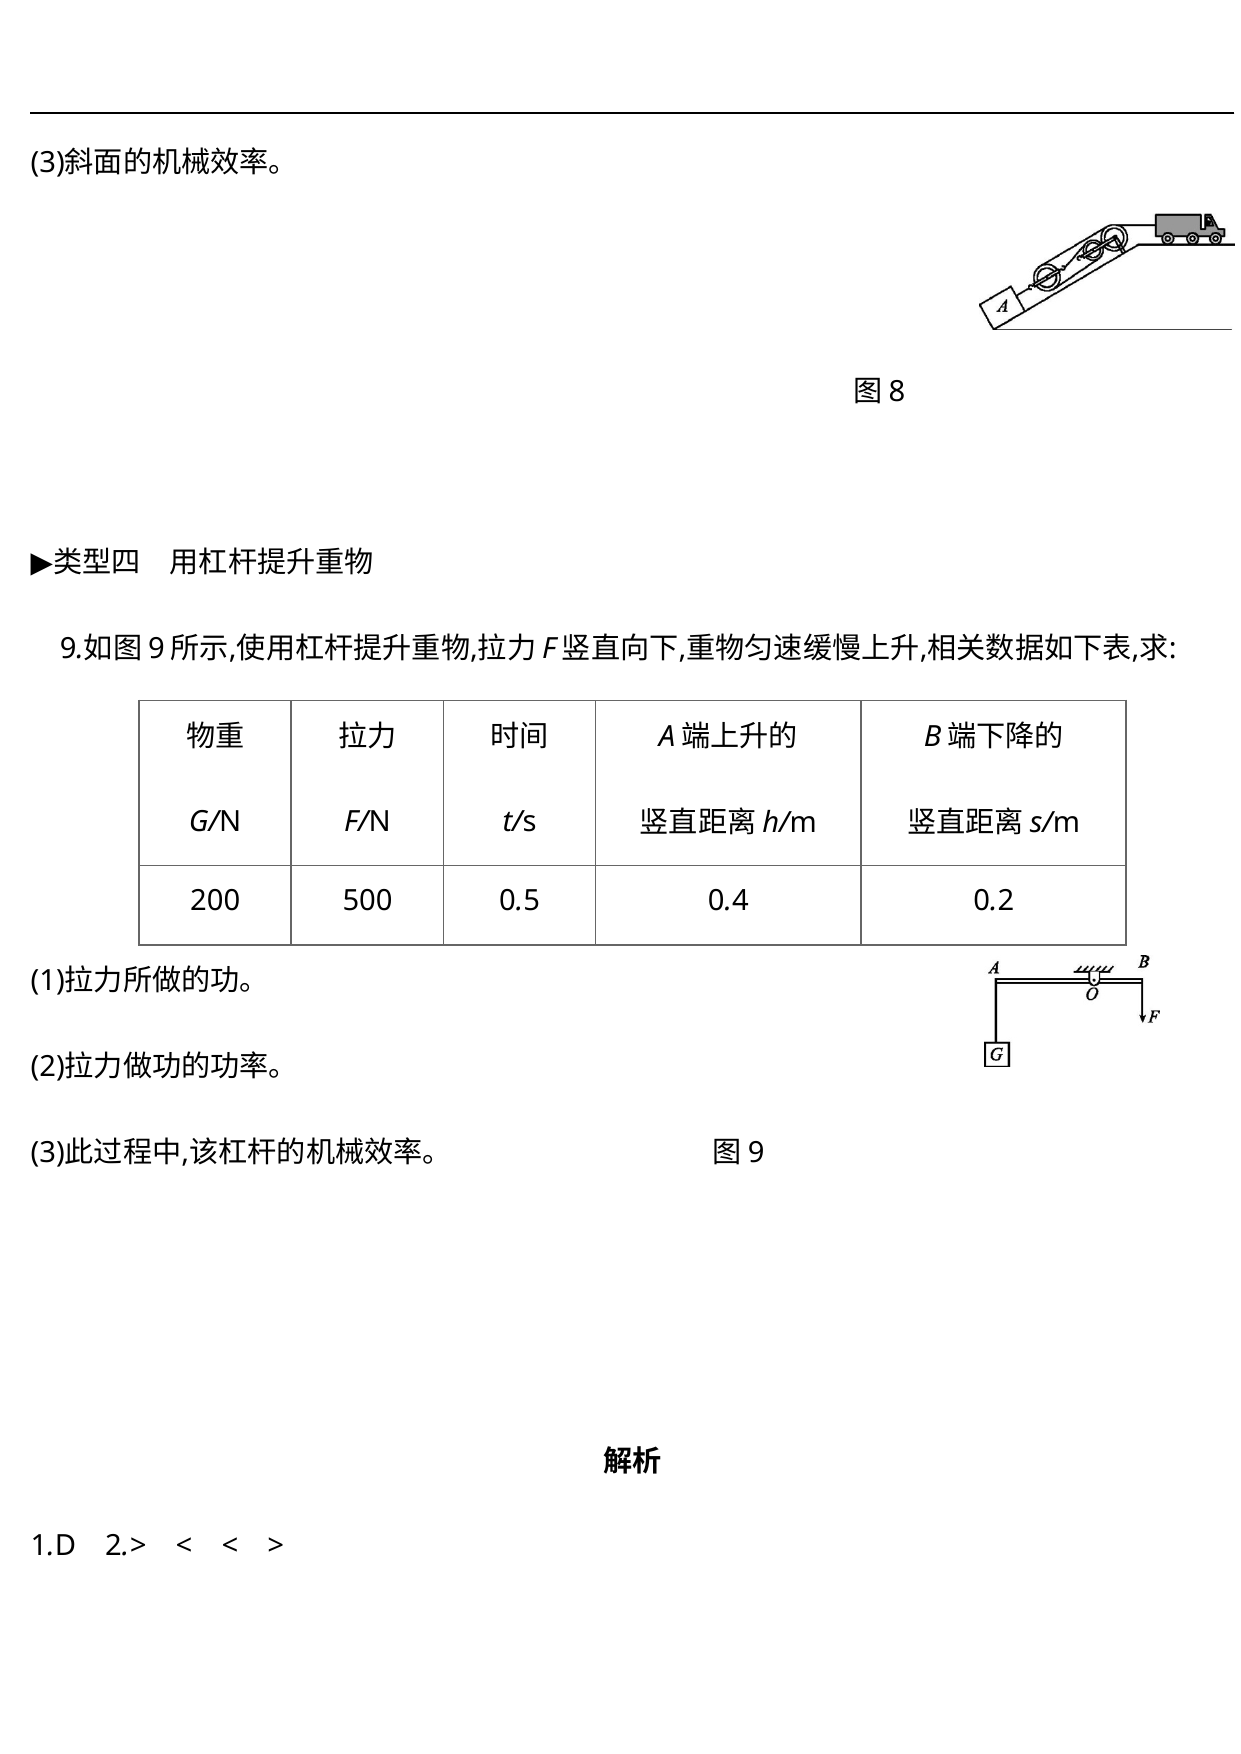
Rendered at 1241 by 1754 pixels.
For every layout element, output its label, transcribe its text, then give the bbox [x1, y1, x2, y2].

text 解析 [30, 1426, 1234, 1491]
text (1)拉力所做的功。 [30, 945, 1234, 1010]
table_header B端下降的 竖直距离s/m [862, 701, 1125, 865]
text 图8 [30, 356, 1234, 421]
table_cell 0.5 [444, 866, 595, 944]
table_cell 200 [140, 866, 290, 944]
table_header A端上升的 竖直距离h/m [596, 701, 860, 865]
table_cell 0.2 [862, 866, 1125, 944]
table_header 物重 G/N [140, 701, 290, 865]
text (2)拉力做功的功率。 [30, 1032, 1234, 1097]
text 1.D 2.> < < > [30, 1512, 1234, 1577]
text 9.如图9所示,使用杠杆提升重物,拉力F竖直向下,重物匀速缓慢上升,相关数据如下表,求: [30, 613, 1234, 678]
text (3)斜面的机械效率。 [30, 128, 1234, 193]
text (3)此过程中,该杠杆的机械效率。 图9 [30, 1118, 1234, 1183]
text ▶类型四 用杠杆提升重物 [30, 527, 1234, 592]
picture [984, 955, 1160, 1067]
table_header 时间 t/s [444, 701, 595, 865]
table_header 拉力 F/N [292, 701, 443, 865]
picture [979, 213, 1235, 330]
table_cell 0.4 [596, 866, 860, 944]
table_cell 500 [292, 866, 443, 944]
